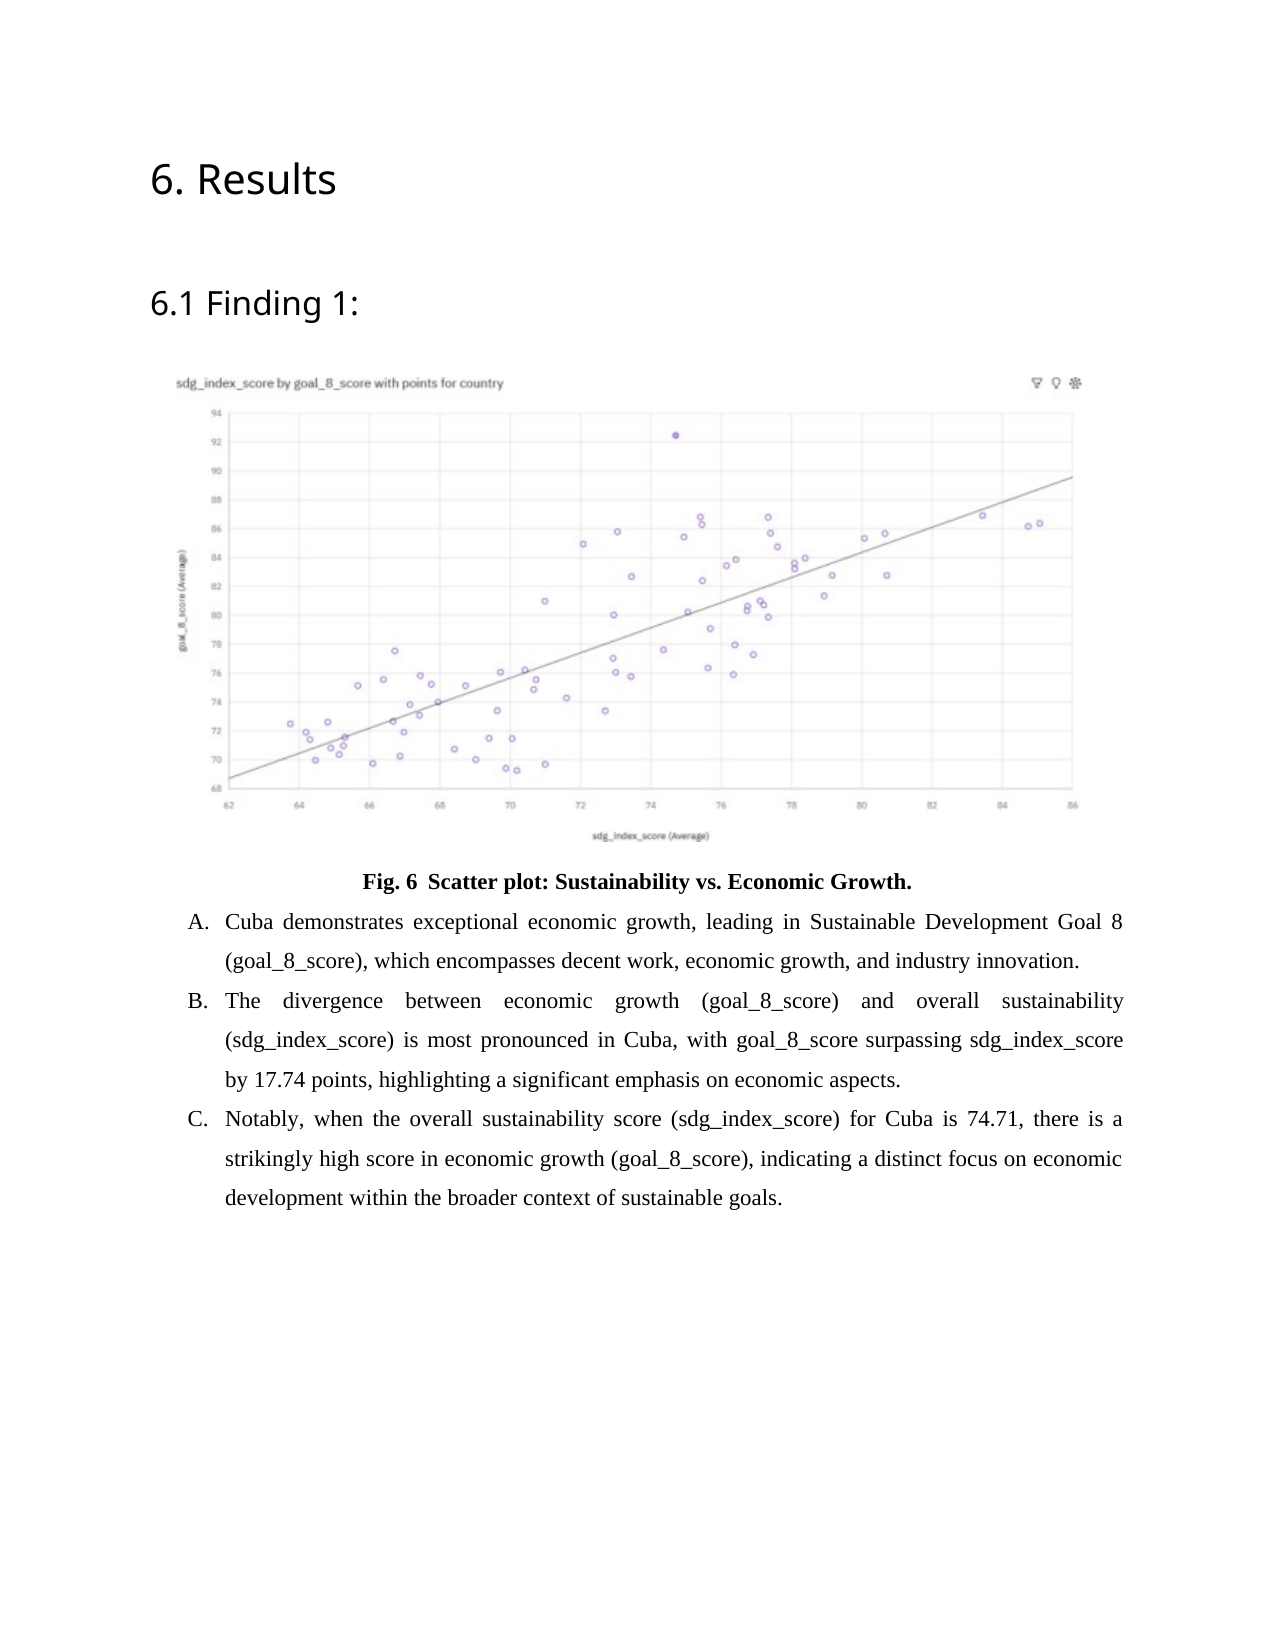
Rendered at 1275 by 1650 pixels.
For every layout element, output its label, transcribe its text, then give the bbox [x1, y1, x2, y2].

list The divergence between economic growth (goal_8_score) and overall sustainability (sdg_index_score) is most pronounced in Cuba, with goal_8_score surpassing sdg_index_score by 17.74 points, highlighting a significant emphasis on economic aspects. [187, 987, 1124, 1092]
subtitle Results [150, 150, 1137, 207]
subtitle Finding 1: [150, 279, 1137, 325]
picture [175, 377, 1083, 842]
subtitle Fig. 6 Scatter plot: Sustainability vs. Economic Growth. [362, 403, 1137, 895]
list Cuba demonstrates exceptional economic growth, leading in Sustainable Development Goal 8 (goal_8_score), which encompasses decent work, economic growth, and industry innovation. [187, 908, 1124, 974]
list Notably, when the overall sustainability score (sdg_index_score) for Cuba is 74.71, there is a strikingly high score in economic growth (goal_8_score), indicating a distinct focus on economic development within the broader context of sustainable goals. [187, 1105, 1124, 1211]
